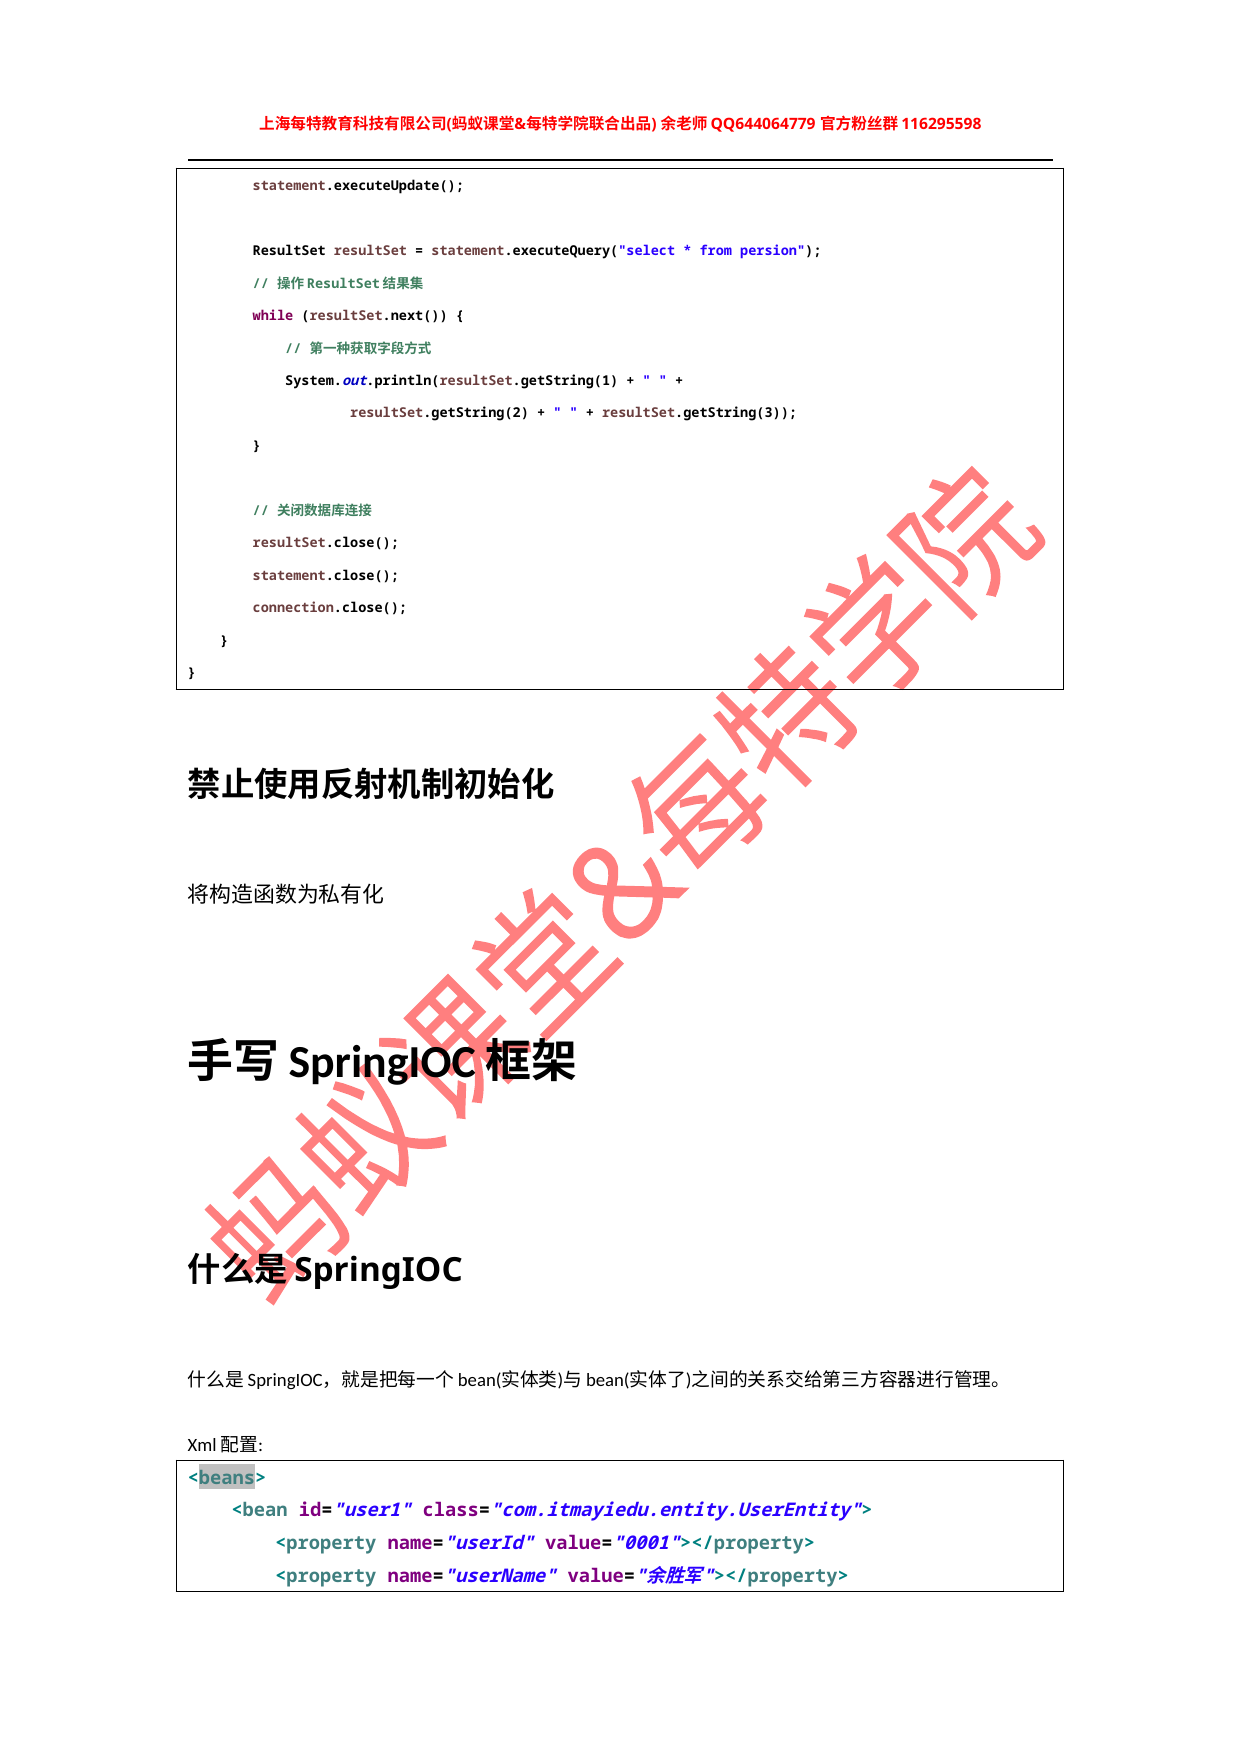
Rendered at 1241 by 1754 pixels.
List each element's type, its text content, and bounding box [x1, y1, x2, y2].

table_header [177, 169, 1063, 688]
subtitle 什么是SpringIOC [187, 1234, 1053, 1299]
text 将构造函数为私有化 [187, 876, 1053, 909]
subtitle 禁止使用反射机制初始化 [187, 749, 1053, 814]
subtitle 手写SpringIOC框架 [187, 1009, 1053, 1107]
text Xml配置: [187, 1427, 1053, 1459]
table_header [177, 1461, 1063, 1591]
text 什么是SpringIOC，就是把每一个bean(实体类)与bean(实体了)之间的关系交给第三方容器进行管理。 [187, 1362, 1053, 1394]
